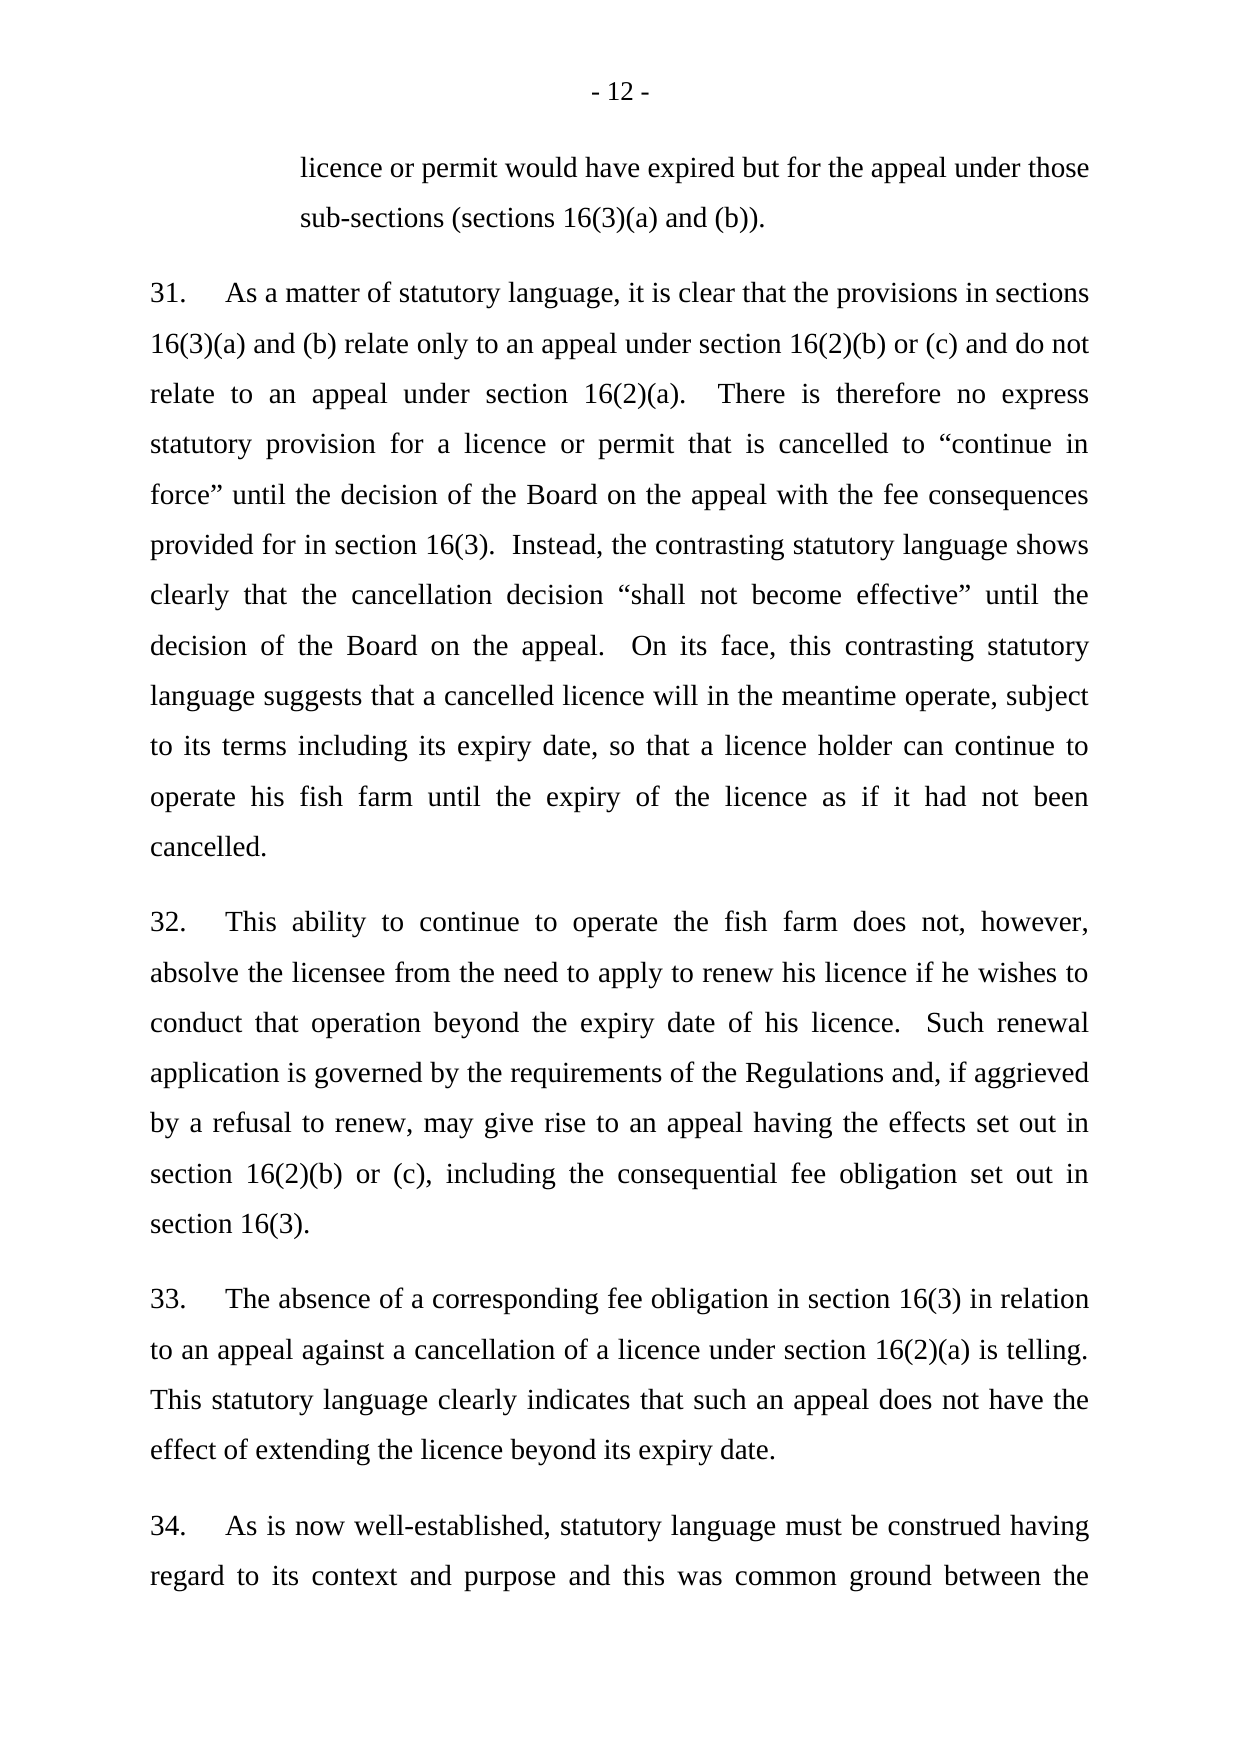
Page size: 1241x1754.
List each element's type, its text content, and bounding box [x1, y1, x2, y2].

list The absence of a corresponding fee obligation in section 16(3) in relation to an appeal against a cancellation of a licence under section 16(2)(a) is telling. This statutory language clearly indicates that such an appeal does not have the effect of extending the licence beyond its expiry date. [150, 1282, 1090, 1466]
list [150, 1508, 1090, 1592]
list This ability to continue to operate the fish farm does not, however, absolve the licensee from the need to apply to renew his licence if he wishes to conduct that operation beyond the expiry date of his licence. Such renewal application is governed by the requirements of the Regulations and, if aggrieved by a refusal to renew, may give rise to an appeal having the effects set out in section 16(2)(b) or (c), including the consequential fee obligation set out in section 16(3). [150, 904, 1090, 1240]
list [225, 150, 1090, 234]
list As a matter of statutory language, it is clear that the provisions in sections 16(3)(a) and (b) relate only to an appeal under section 16(2)(b) or (c) and do not relate to an appeal under section 16(2)(a). There is therefore no express statutory provision for a licence or permit that is cancelled to “continue in force” until the decision of the Board on the appeal with the fee consequences provided for in section 16(3). Instead, the contrasting statutory language shows clearly that the cancellation decision “shall not become effective” until the decision of the Board on the appeal. On its face, this contrasting statutory language suggests that a cancelled licence will in the meantime operate, subject to its terms including its expiry date, so that a licence holder can continue to operate his fish farm until the expiry of the licence as if it had not been cancelled. [150, 276, 1090, 863]
